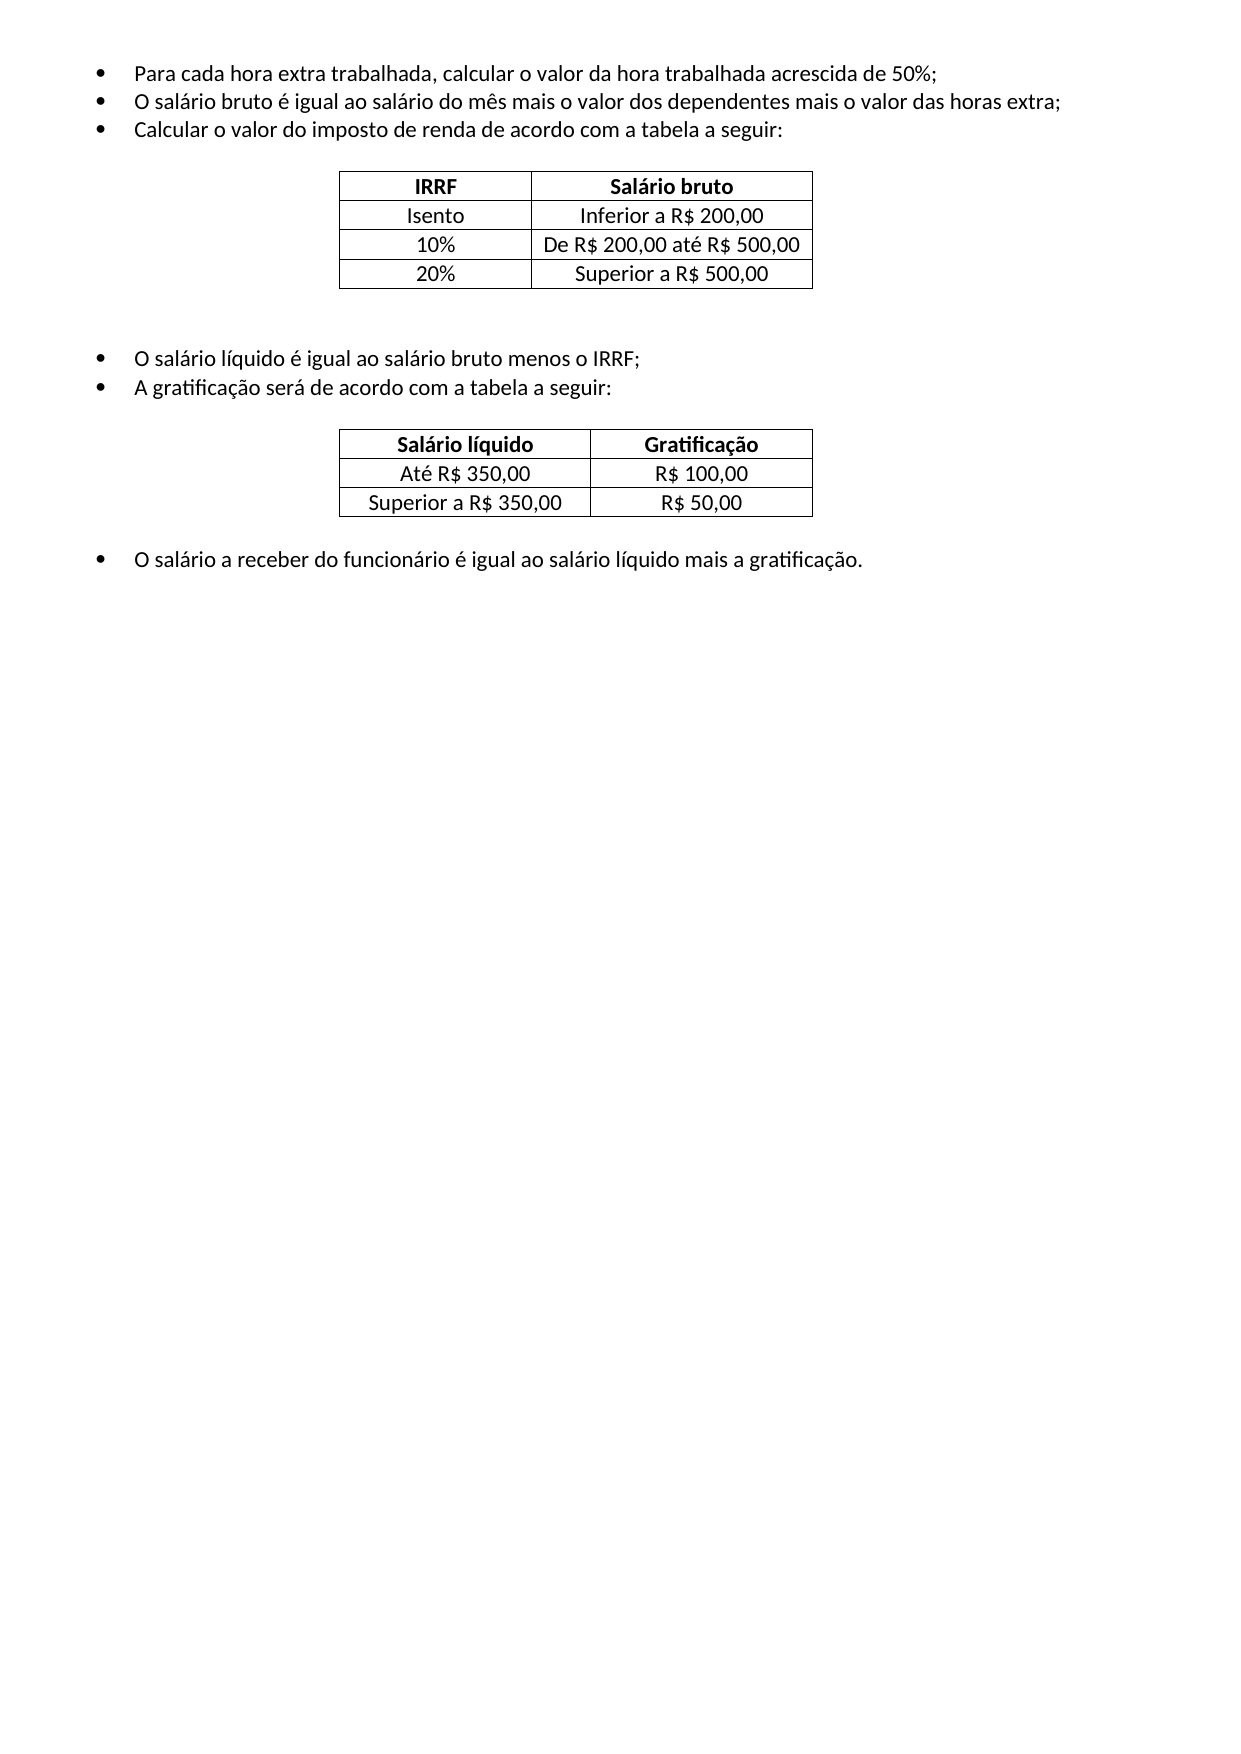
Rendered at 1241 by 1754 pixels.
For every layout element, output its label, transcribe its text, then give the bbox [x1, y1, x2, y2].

table_cell 10% [340, 230, 531, 258]
list Calcular o valor do imposto de renda de acordo com a tabela a seguir: [97, 115, 1196, 143]
list A gratificação será de acordo com a tabela a seguir: [97, 373, 1196, 401]
table_header IRRF [340, 172, 531, 200]
table_cell Superior a R$ 500,00 [532, 260, 812, 287]
list O salário a receber do funcionário é igual ao salário líquido mais a gratificação. [97, 545, 1196, 573]
table_cell Isento [340, 201, 531, 229]
table_header Salário bruto [532, 172, 812, 200]
list O salário bruto é igual ao salário do mês mais o valor dos dependentes mais o valor das horas extra; [97, 87, 1196, 115]
table_header Gratificação [591, 430, 812, 458]
table_cell De R$ 200,00 até R$ 500,00 [532, 230, 812, 258]
table_header Salário líquido [340, 430, 590, 458]
list O salário líquido é igual ao salário bruto menos o IRRF; [97, 344, 1196, 373]
list Para cada hora extra trabalhada, calcular o valor da hora trabalhada acrescida de 50%; [97, 59, 1196, 87]
table_cell 20% [340, 260, 531, 287]
table_cell R$ 50,00 [591, 488, 812, 516]
table_cell Até R$ 350,00 [340, 459, 590, 487]
table_cell Superior a R$ 350,00 [340, 488, 590, 516]
table_cell Inferior a R$ 200,00 [532, 201, 812, 229]
table_cell R$ 100,00 [591, 459, 812, 487]
